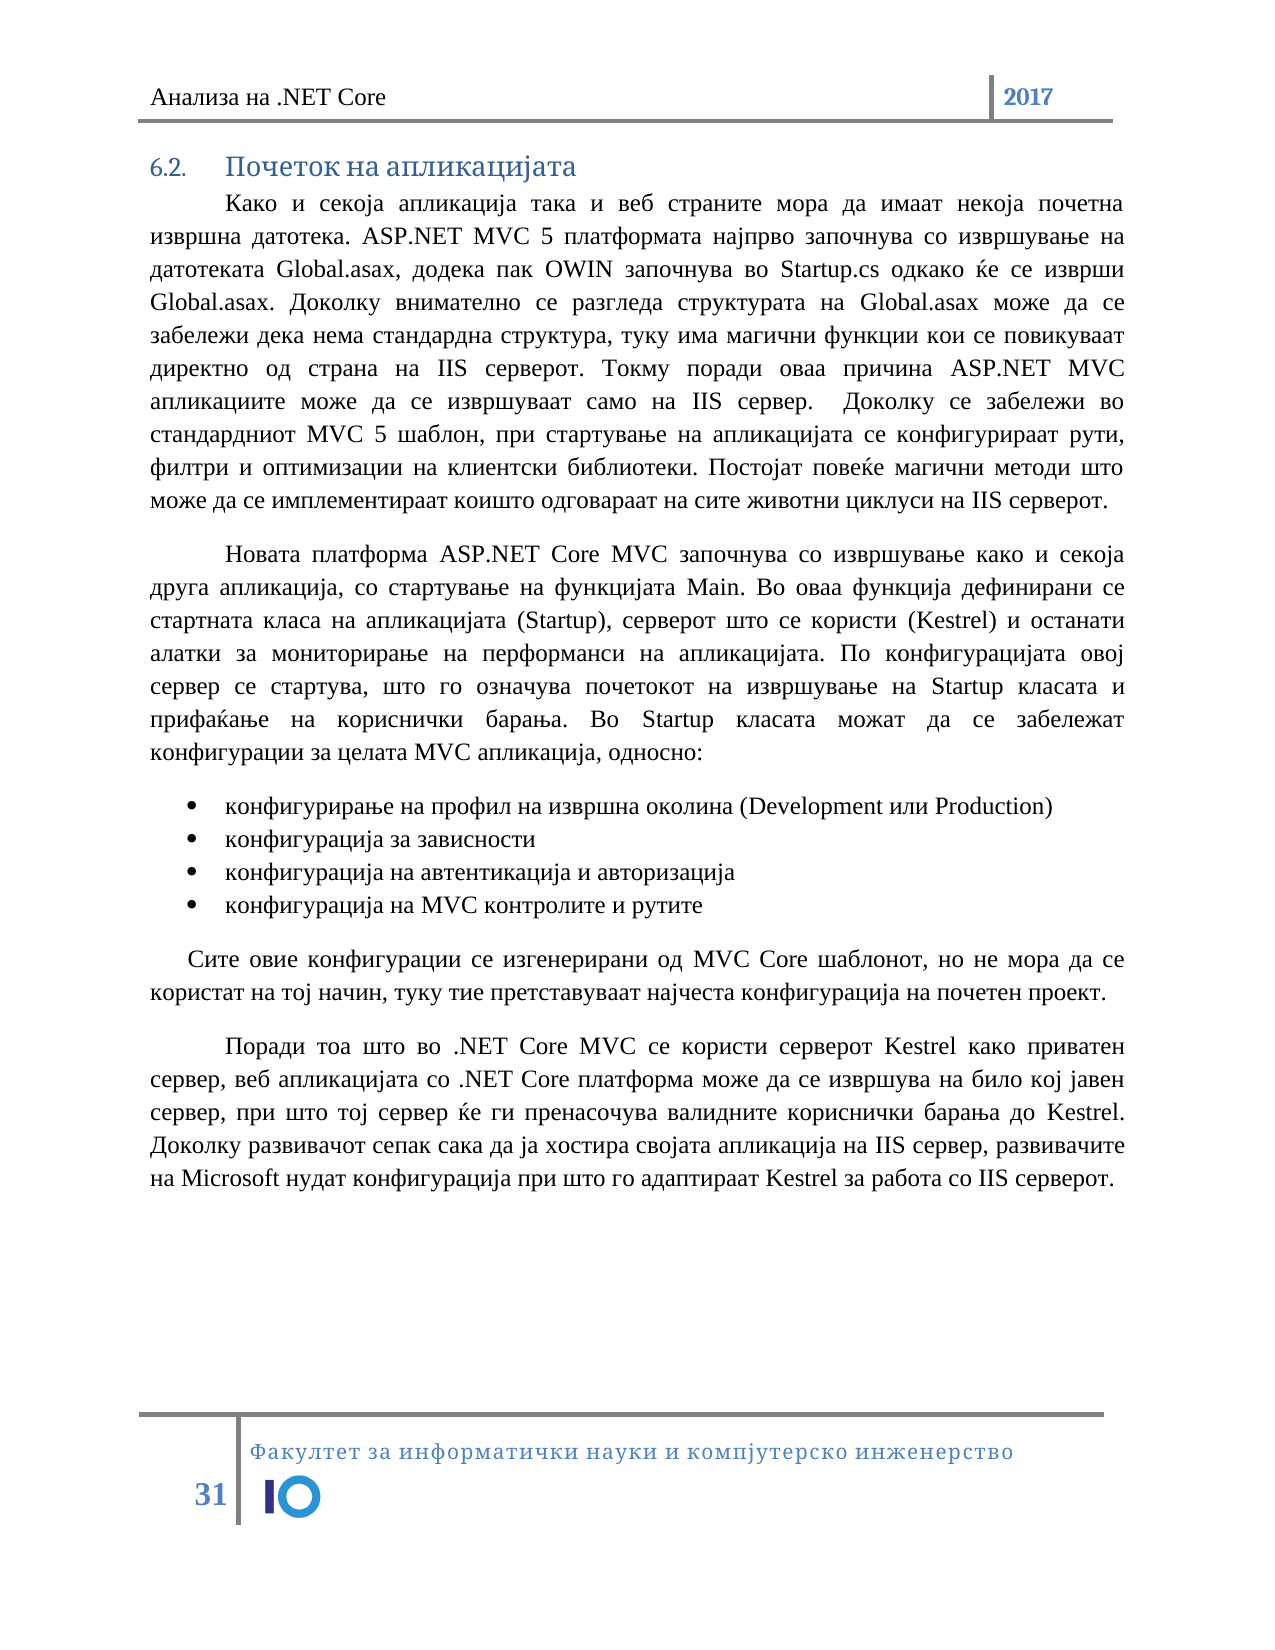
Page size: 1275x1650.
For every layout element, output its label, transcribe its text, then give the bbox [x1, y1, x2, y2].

list конфигурација за зависности [187, 824, 1125, 853]
text Сите овие конфигурации се изгенерирани од MVC Core шаблонот, но не мора да се користат на тој начин, туку тие претставуваат најчеста конфигурација на почетен проект. [150, 944, 1125, 1006]
list конфигурација на MVC контролите и рутите [187, 890, 1125, 919]
list конфигурација на автентикација и авторизација [187, 857, 1125, 886]
text Како и секоја апликација така и веб страните мора да имаат некоја почетна извршна датотека. ASP.NET MVC 5 платформата најпрво започнува со извршување на датотеката Global.asax, додека пак OWIN започнува во Startup.cs одкако ќе се изврши Global.asax. Доколку внимателно се разгледа структурата на Global.asax може да се забележи дека нема стандардна структура, туку има магични функции кои се повикуваат директно од страна на IIS серверот. Токму поради оваа причина ASP.NET MVC апликациите може да се извршуваат само на IIS сервер. Доколку се забележи во стандардниот MVC 5 шаблон, при стартување на апликацијата се конфигурираат рути, филтри и оптимизации на клиентски библиотеки. Постојат повеќе магични методи што може да се имплементираат коишто одговараат на сите животни циклуси на IIS серверот. [150, 188, 1125, 514]
text Новата платформа ASP.NET Core MVC започнува со извршување како и секоја друга апликација, со стартување на функцијата Main. Во оваа функција дефинирани се стартната класа на апликацијата (Startup), серверот што се користи (Kestrel) и останати алатки за мониторирање на перформанси на апликацијата. По конфигурацијата овој сервер се стартува, што го означува почетокот на извршување на Startup класата и прифаќање на кориснички барања. Во Startup класата можат да се забележат конфигурации за целата MVC апликација, односно: [150, 539, 1125, 766]
picture [263, 1467, 322, 1526]
list конфигурирање на профил на извршна околина (Development или Production) [187, 791, 1125, 820]
text Поради тоа што во .NET Core MVC се користи серверот Kestrel како приватен сервер, веб апликацијата со .NET Core платформа може да се извршува на било кој јавен сервер, при што тој сервер ќе ги пренасочува валидните кориснички барања до Kestrel. Доколку развивачот сепак сака да ја хостира својата апликација на IIS сервер, развивачите на Microsoft нудат конфигурација при што го адаптираат Kestrel за работа со IIS серверот. [150, 1031, 1125, 1192]
subtitle Почеток на апликацијата [150, 152, 1125, 183]
